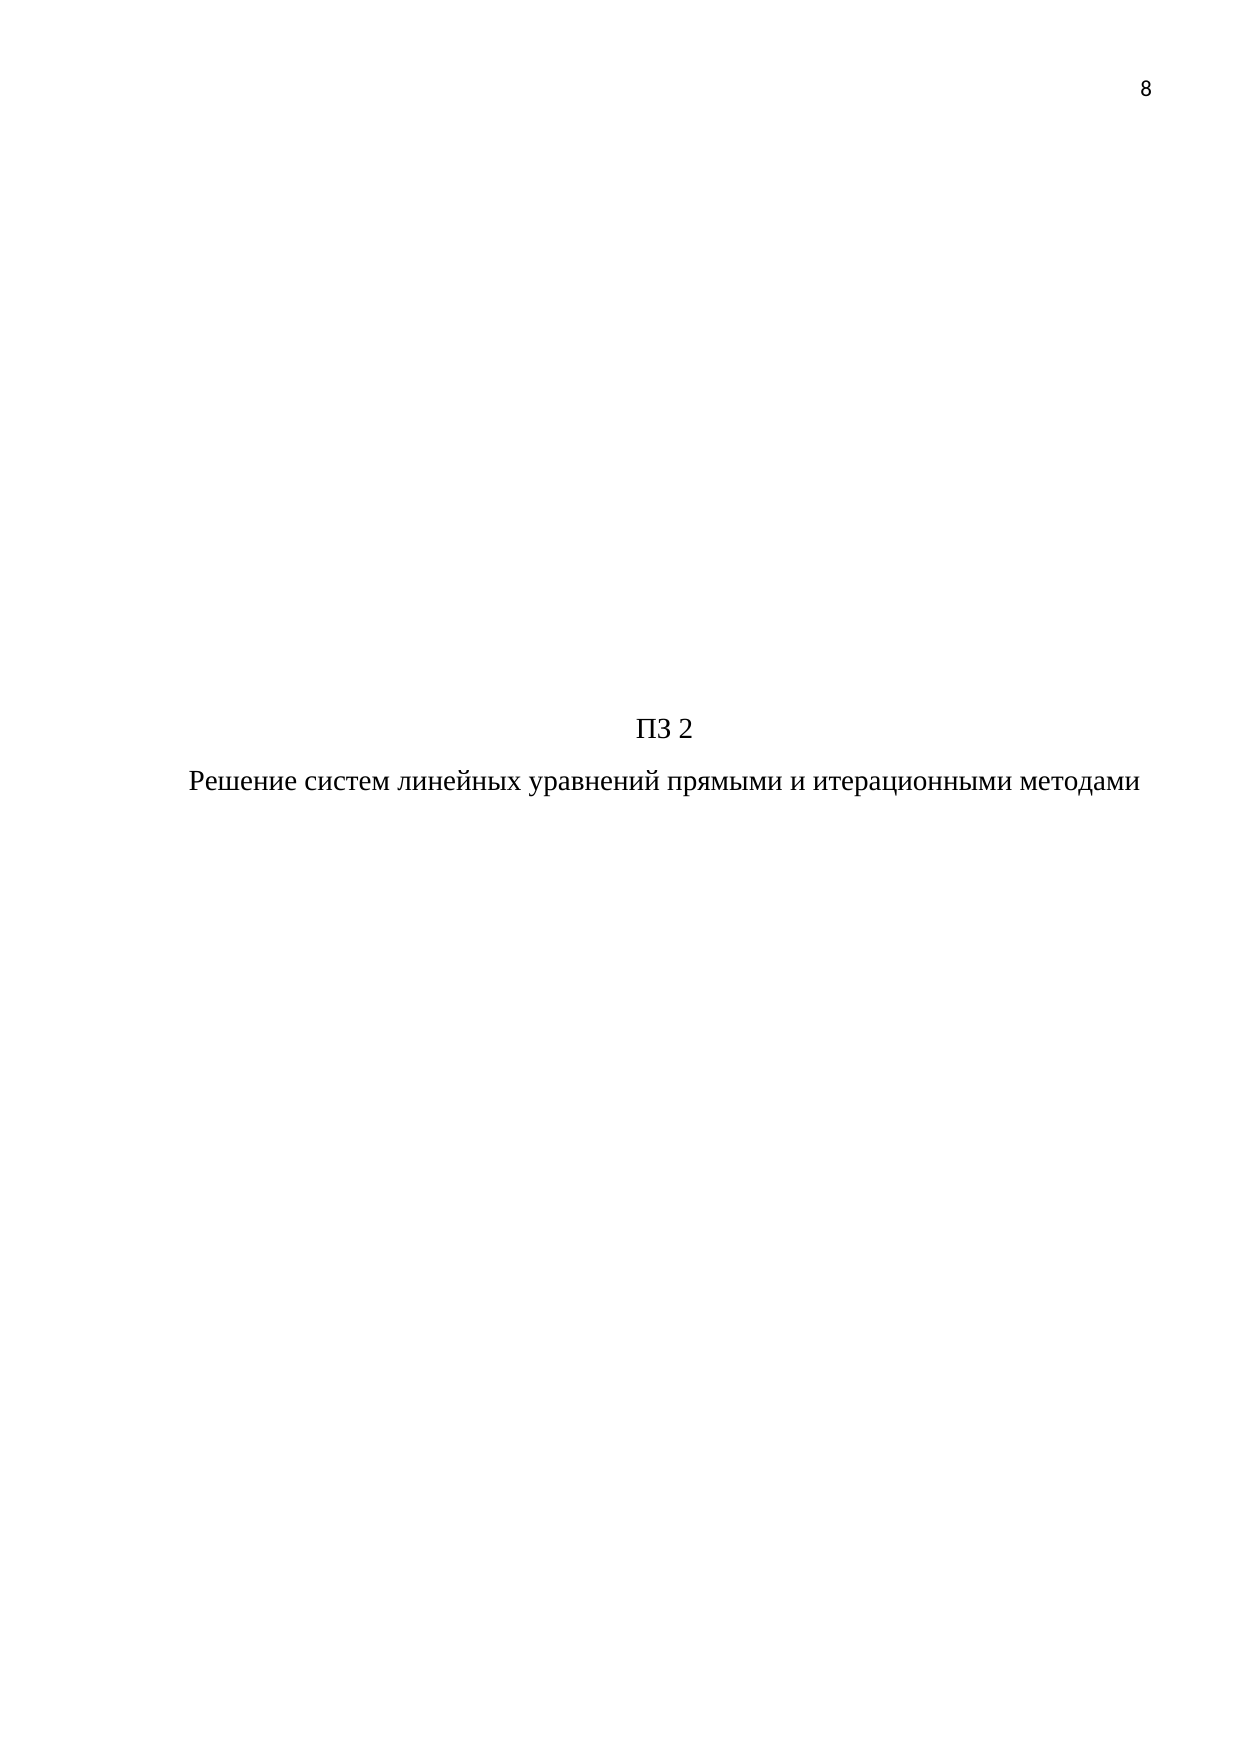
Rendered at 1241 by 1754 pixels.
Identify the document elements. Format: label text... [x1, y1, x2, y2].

text Решение систем линейных уравнений прямыми и итерационными методами [177, 763, 1152, 797]
text ПЗ 2 [177, 711, 1152, 744]
